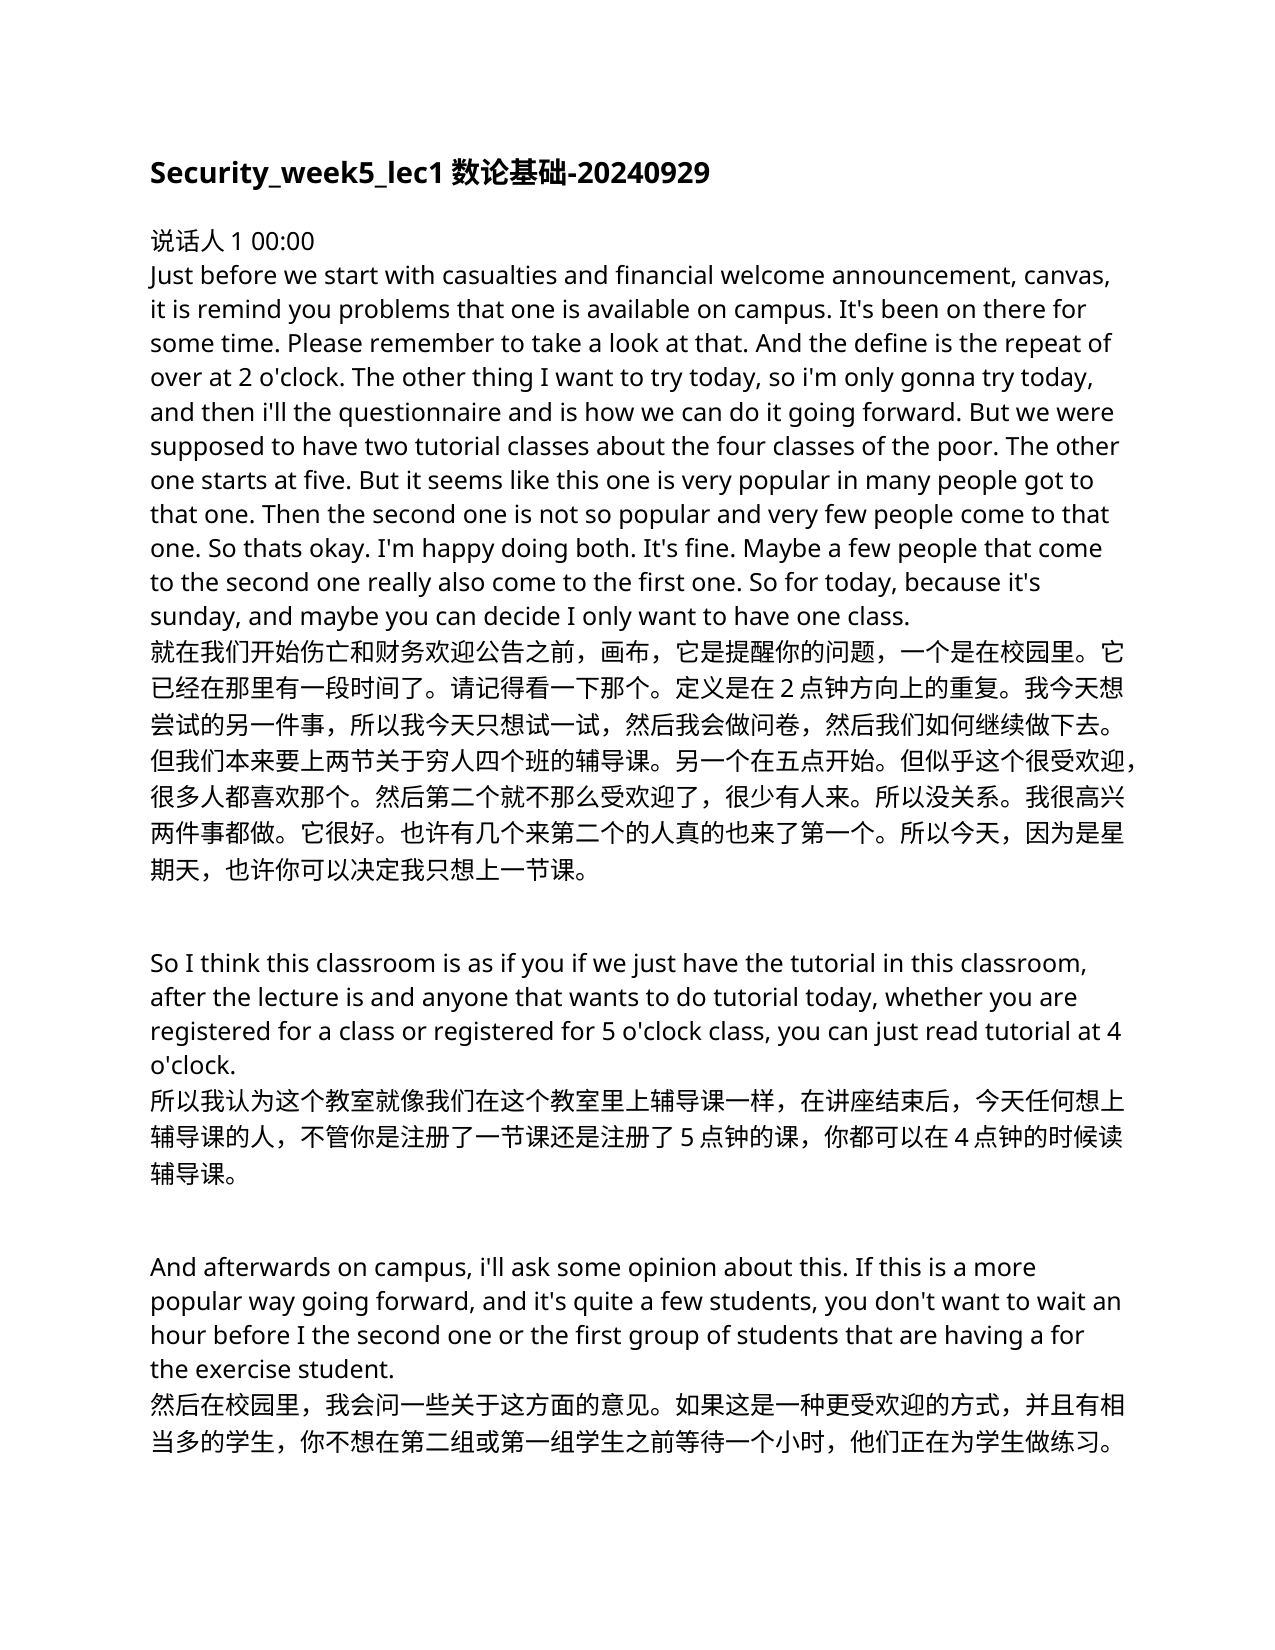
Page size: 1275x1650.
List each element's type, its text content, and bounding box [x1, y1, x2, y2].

subtitle Security_week5_lec1数论基础-20240929 [150, 150, 1125, 192]
text And afterwards on campus, i'll ask some opinion about this. If this is a more popular way going forward, and it's quite a few students, you don't want to wait an hour before I the second one or the first group of students that are having a for the exercise student. 然后在校园里，我会问一些关于这方面的意见。如果这是一种更受欢迎的方式，并且有相当多的学生，你不想在第二组或第一组学生之前等待一个小时，他们正在为学生做练习。 [150, 1215, 1125, 1458]
text 说话人1 00:00 Just before we start with casualties and financial welcome announcement, canvas, it is remind you problems that one is available on campus. It's been on there for some time. Please remember to take a look at that. And the define is the repeat of over at 2 o'clock. The other thing I want to try today, so i'm only gonna try today, and then i'll the questionnaire and is how we can do it going forward. But we were supposed to have two tutorial classes about the four classes of the poor. The other one starts at five. But it seems like this one is very popular in many people got to that one. Then the second one is not so popular and very few people come to that one. So thats okay. I'm happy doing both. It's fine. Maybe a few people that come to the second one really also come to the first one. So for today, because it's sunday, and maybe you can decide I only want to have one class. 就在我们开始伤亡和财务欢迎公告之前，画布，它是提醒你的问题，一个是在校园里。它已经在那里有一段时间了。请记得看一下那个。定义是在2点钟方向上的重复。我今天想尝试的另一件事，所以我今天只想试一试，然后我会做问卷，然后我们如何继续做下去。但我们本来要上两节关于穷人四个班的辅导课。另一个在五点开始。但似乎这个很受欢迎，很多人都喜欢那个。然后第二个就不那么受欢迎了，很少有人来。所以没关系。我很高兴两件事都做。它很好。也许有几个来第二个的人真的也来了第一个。所以今天，因为是星期天，也许你可以决定我只想上一节课。 [150, 222, 1125, 886]
text So I think this classroom is as if you if we just have the tutorial in this classroom, after the lecture is and anyone that wants to do tutorial today, whether you are registered for a class or registered for 5 o'clock class, you can just read tutorial at 4 o'clock. 所以我认为这个教室就像我们在这个教室里上辅导课一样，在讲座结束后，今天任何想上辅导课的人，不管你是注册了一节课还是注册了5点钟的课，你都可以在4点钟的时候读辅导课。 [150, 911, 1125, 1190]
